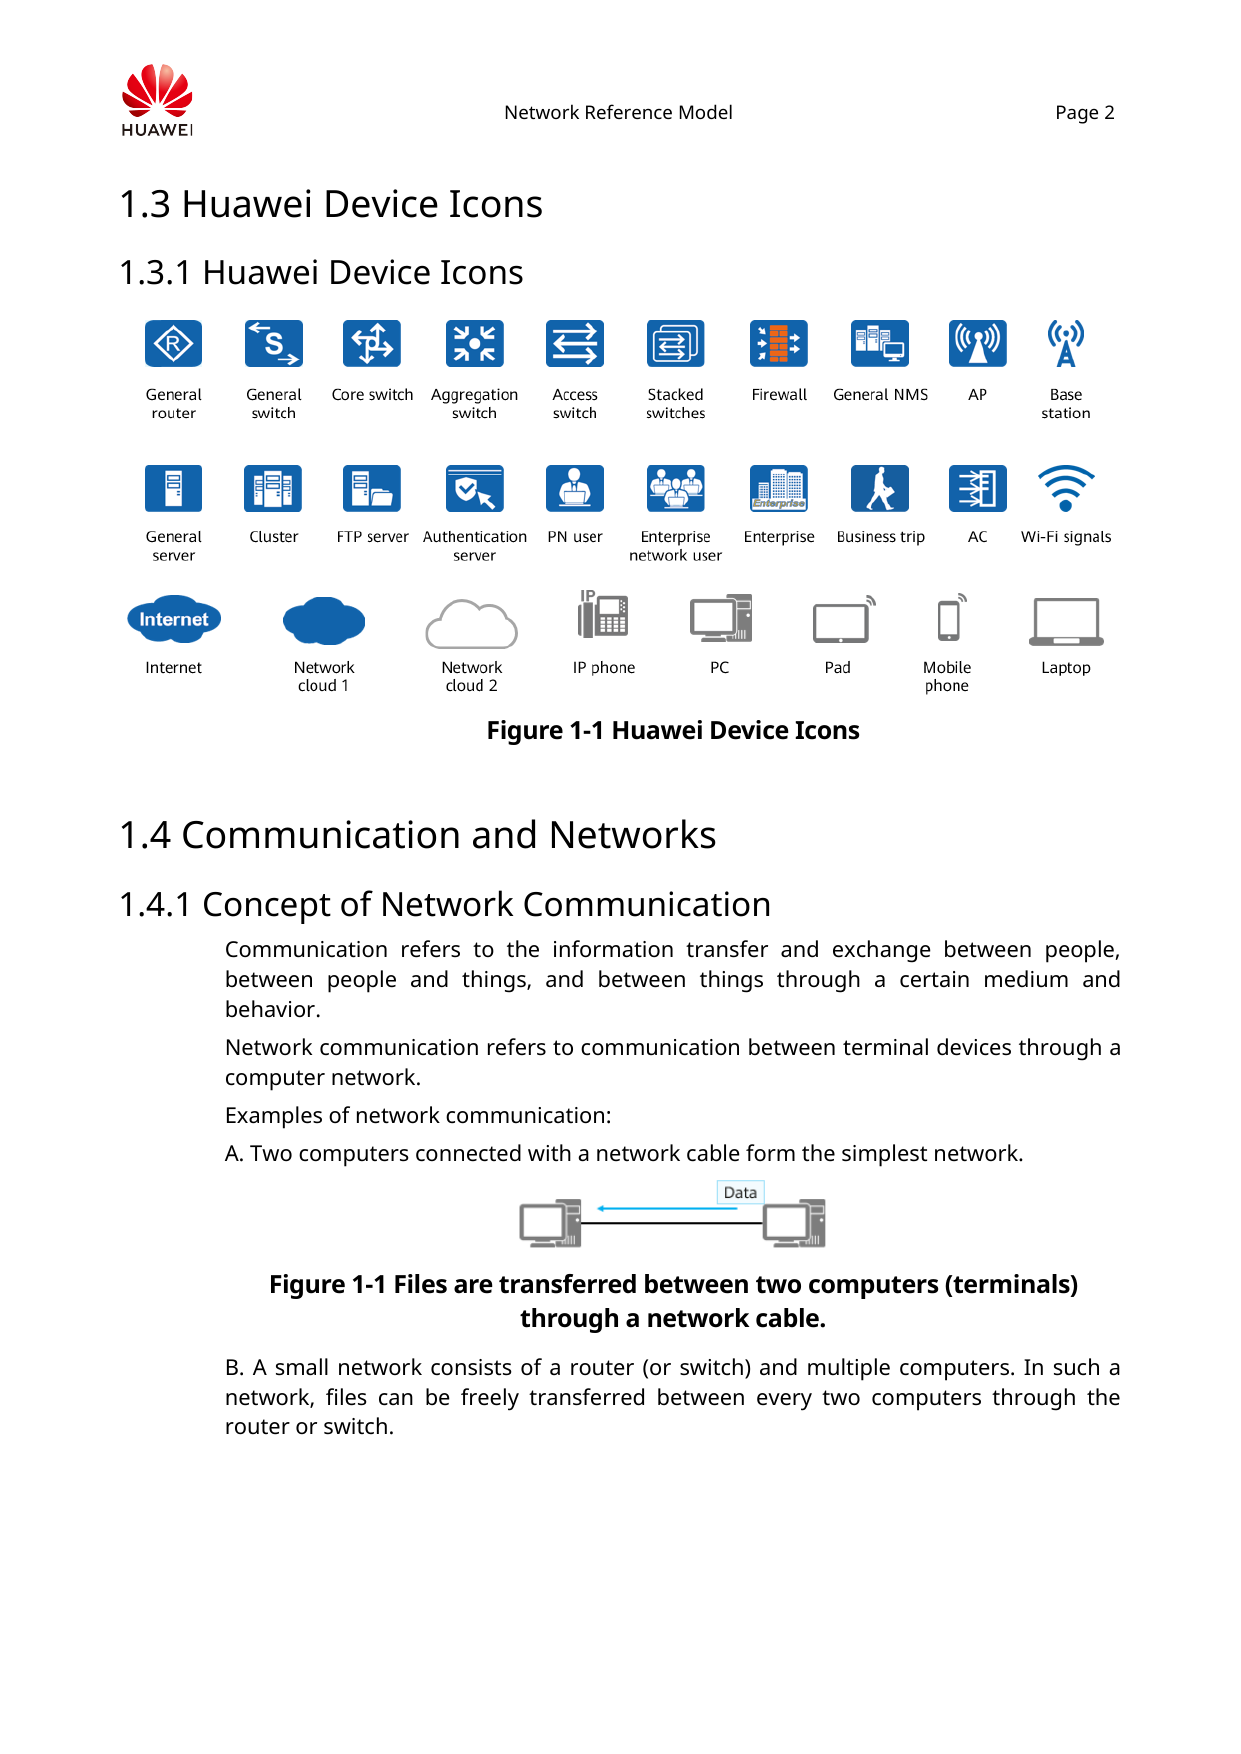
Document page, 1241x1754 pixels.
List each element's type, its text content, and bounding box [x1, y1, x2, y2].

subtitle Huawei Device Icons [118, 249, 1122, 294]
text B. A small network consists of a router (or switch) and multiple computers. In such a network, files can be freely transferred between every two computers through the router or switch. [224, 1352, 1122, 1441]
subtitle Concept of Network Communication [118, 881, 1122, 926]
subtitle Communication and Networks [118, 809, 1122, 860]
text Network communication refers to communication between terminal devices through a computer network. [224, 1032, 1122, 1092]
text A. Two computers connected with a network cable form the simplest network. [224, 1138, 1122, 1168]
text Files are transferred between two computers (terminals) through a network cable. [224, 1267, 1122, 1335]
picture [122, 64, 193, 136]
text Communication refers to the information transfer and exchange between people, between people and things, and between things through a certain medium and behavior. [224, 934, 1122, 1024]
subtitle Huawei Device Icons [118, 177, 1122, 228]
text Huawei Device Icons [224, 712, 1122, 746]
text Examples of network communication: [224, 1100, 1122, 1130]
